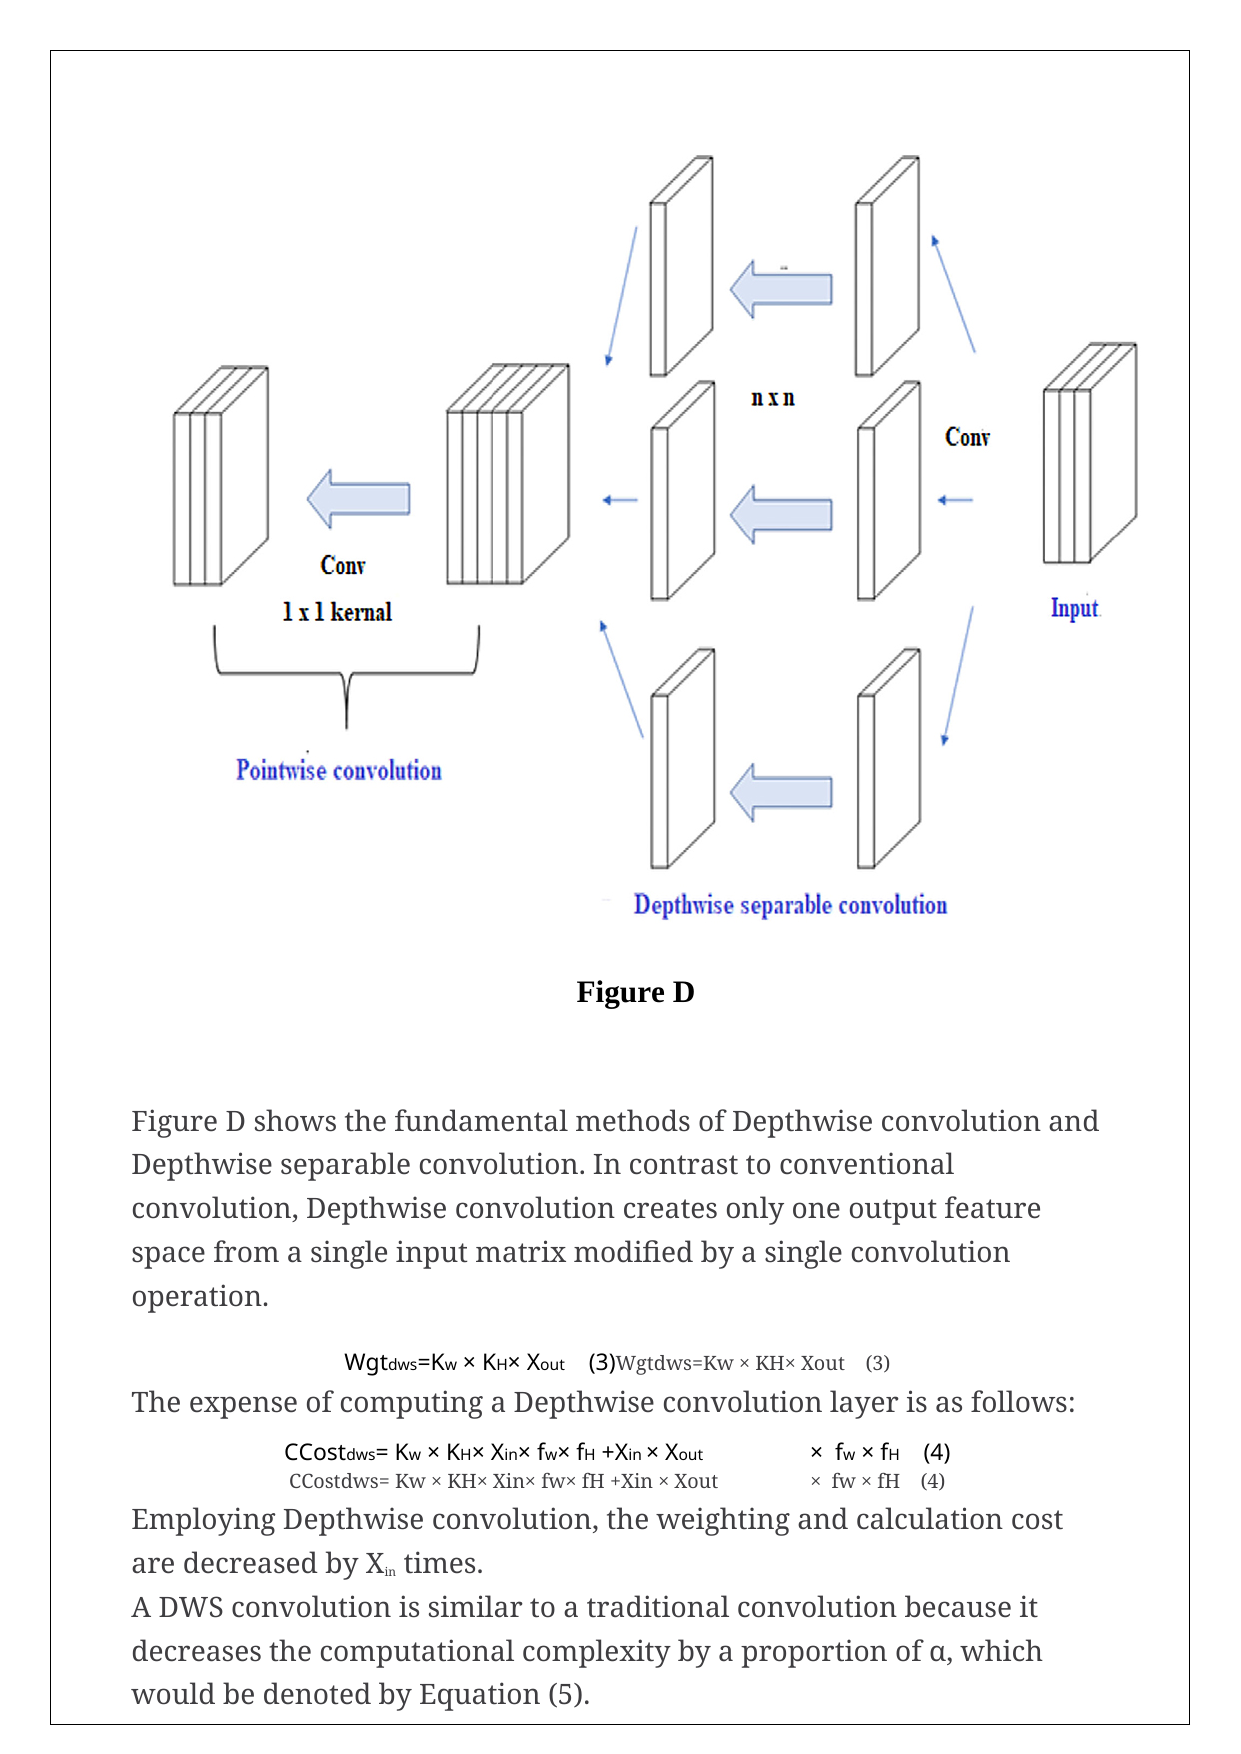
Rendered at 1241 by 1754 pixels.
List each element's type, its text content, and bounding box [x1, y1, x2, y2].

text Employing Depthwise convolution, the weighting and calculation cost are decreased by Xin times. [131, 1494, 1103, 1582]
text The expense of computing a Depthwise convolution layer is as follows: [131, 1377, 1103, 1420]
text A DWS convolution is similar to a traditional convolution because it decreases the computational complexity by a proportion of α, which would be denoted by Equation (5). [131, 1582, 1103, 1713]
picture [168, 150, 1141, 924]
text CCostdws= Kw × KH× Xin× fw× fH +Xin × Xout × fw × fH (4) [131, 1467, 1103, 1494]
text CCostdws= Kw × KH× Xin× fw× fH +Xin × Xout × fw × fH (4) [131, 1436, 1103, 1467]
text Figure D shows the fundamental methods of Depthwise convolution and Depthwise separable convolution. In contrast to conventional convolution, Depthwise convolution creates only one output feature space from a single input matrix modified by a single convolution operation. [131, 1095, 1103, 1314]
list Figure D [169, 973, 1103, 1009]
text Wgtdws=Kw × KH× Xout (3)Wgtdws=Kw × KH× Xout (3) [131, 1345, 1103, 1377]
